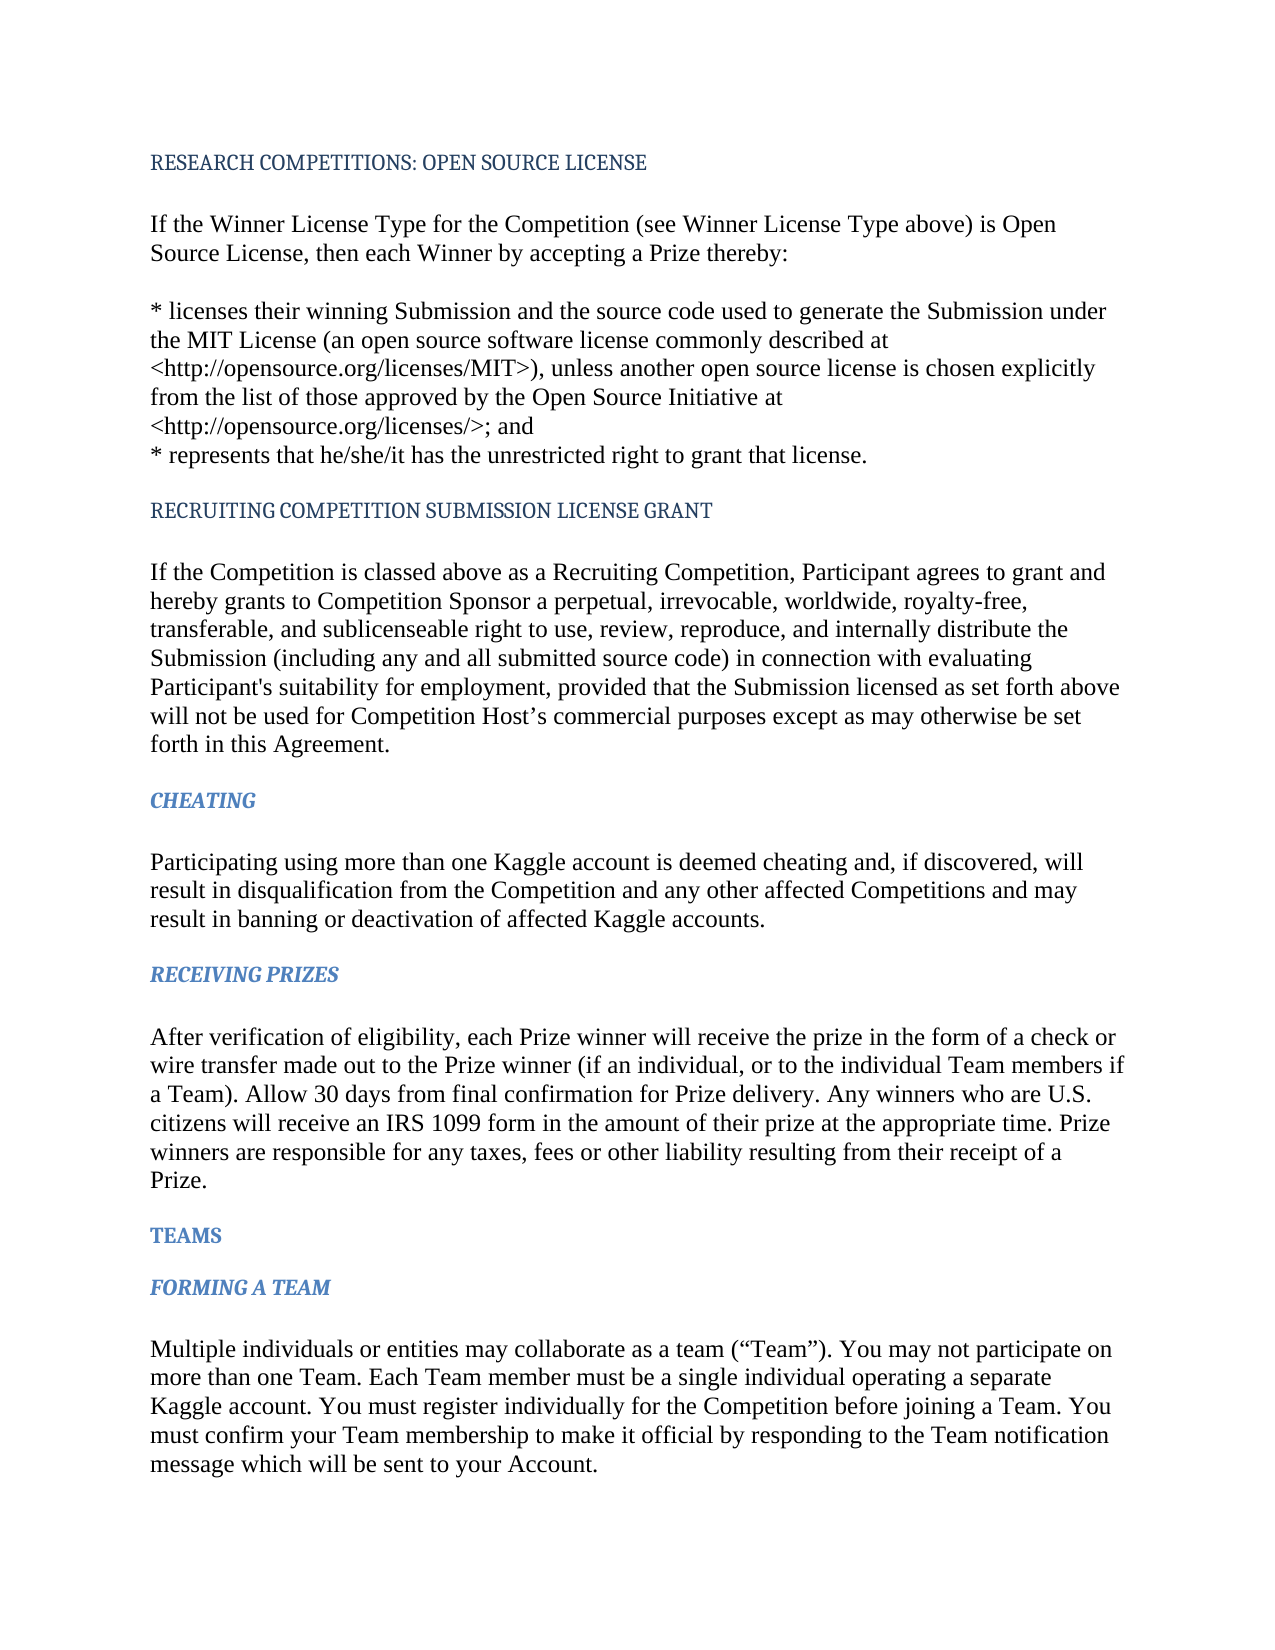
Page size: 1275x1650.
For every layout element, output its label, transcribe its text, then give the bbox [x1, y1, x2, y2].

subtitle TEAMS [150, 1223, 1125, 1250]
subtitle FORMING A TEAM [150, 1274, 1125, 1301]
text If the Competition is classed above as a Recruiting Competition, Participant agrees to grant and hereby grants to Competition Sponsor a perpetual, irrevocable, worldwide, royalty-free, transferable, and sublicenseable right to use, review, reproduce, and internally distribute the Submission (including any and all submitted source code) in connection with evaluating Participant's suitability for employment, provided that the Submission licensed as set forth above will not be used for Competition Host’s commercial purposes except as may otherwise be set forth in this Agreement. [150, 557, 1125, 758]
text Participating using more than one Kaggle account is deemed cheating and, if discovered, will result in disqualification from the Competition and any other affected Competitions and may result in banning or deactivation of affected Kaggle accounts. [150, 847, 1125, 933]
text Multiple individuals or entities may collaborate as a team (“Team”). You may not participate on more than one Team. Each Team member must be a single individual operating a separate Kaggle account. You must register individually for the Competition before joining a Team. You must confirm your Team membership to make it official by responding to the Team notification message which will be sent to your Account. [150, 1334, 1125, 1477]
subtitle RECRUITING COMPETITION SUBMISSION LICENSE GRANT [150, 498, 1125, 524]
subtitle RESEARCH COMPETITIONS: OPEN SOURCE LICENSE [150, 150, 1125, 176]
subtitle RECEIVING PRIZES [150, 962, 1125, 989]
text * licenses their winning Submission and the source code used to generate the Submission under the MIT License (an open source software license commonly described at <http://opensource.org/licenses/MIT>), unless another open source license is chosen explicitly from the list of those approved by the Open Source Initiative at <http://opensource.org/licenses/>; and * represents that he/she/it has the unrestricted right to grant that license. [150, 296, 1125, 468]
subtitle CHEATING [150, 787, 1125, 814]
text If the Winner License Type for the Competition (see Winner License Type above) is Open Source License, then each Winner by accepting a Prize thereby: [150, 209, 1125, 267]
text After verification of eligibility, each Prize winner will receive the prize in the form of a check or wire transfer made out to the Prize winner (if an individual, or to the individual Team members if a Team). Allow 30 days from final confirmation for Prize delivery. Any winners who are U.S. citizens will receive an IRS 1099 form in the amount of their prize at the appropriate time. Prize winners are responsible for any taxes, fees or other liability resulting from their receipt of a Prize. [150, 1022, 1125, 1194]
